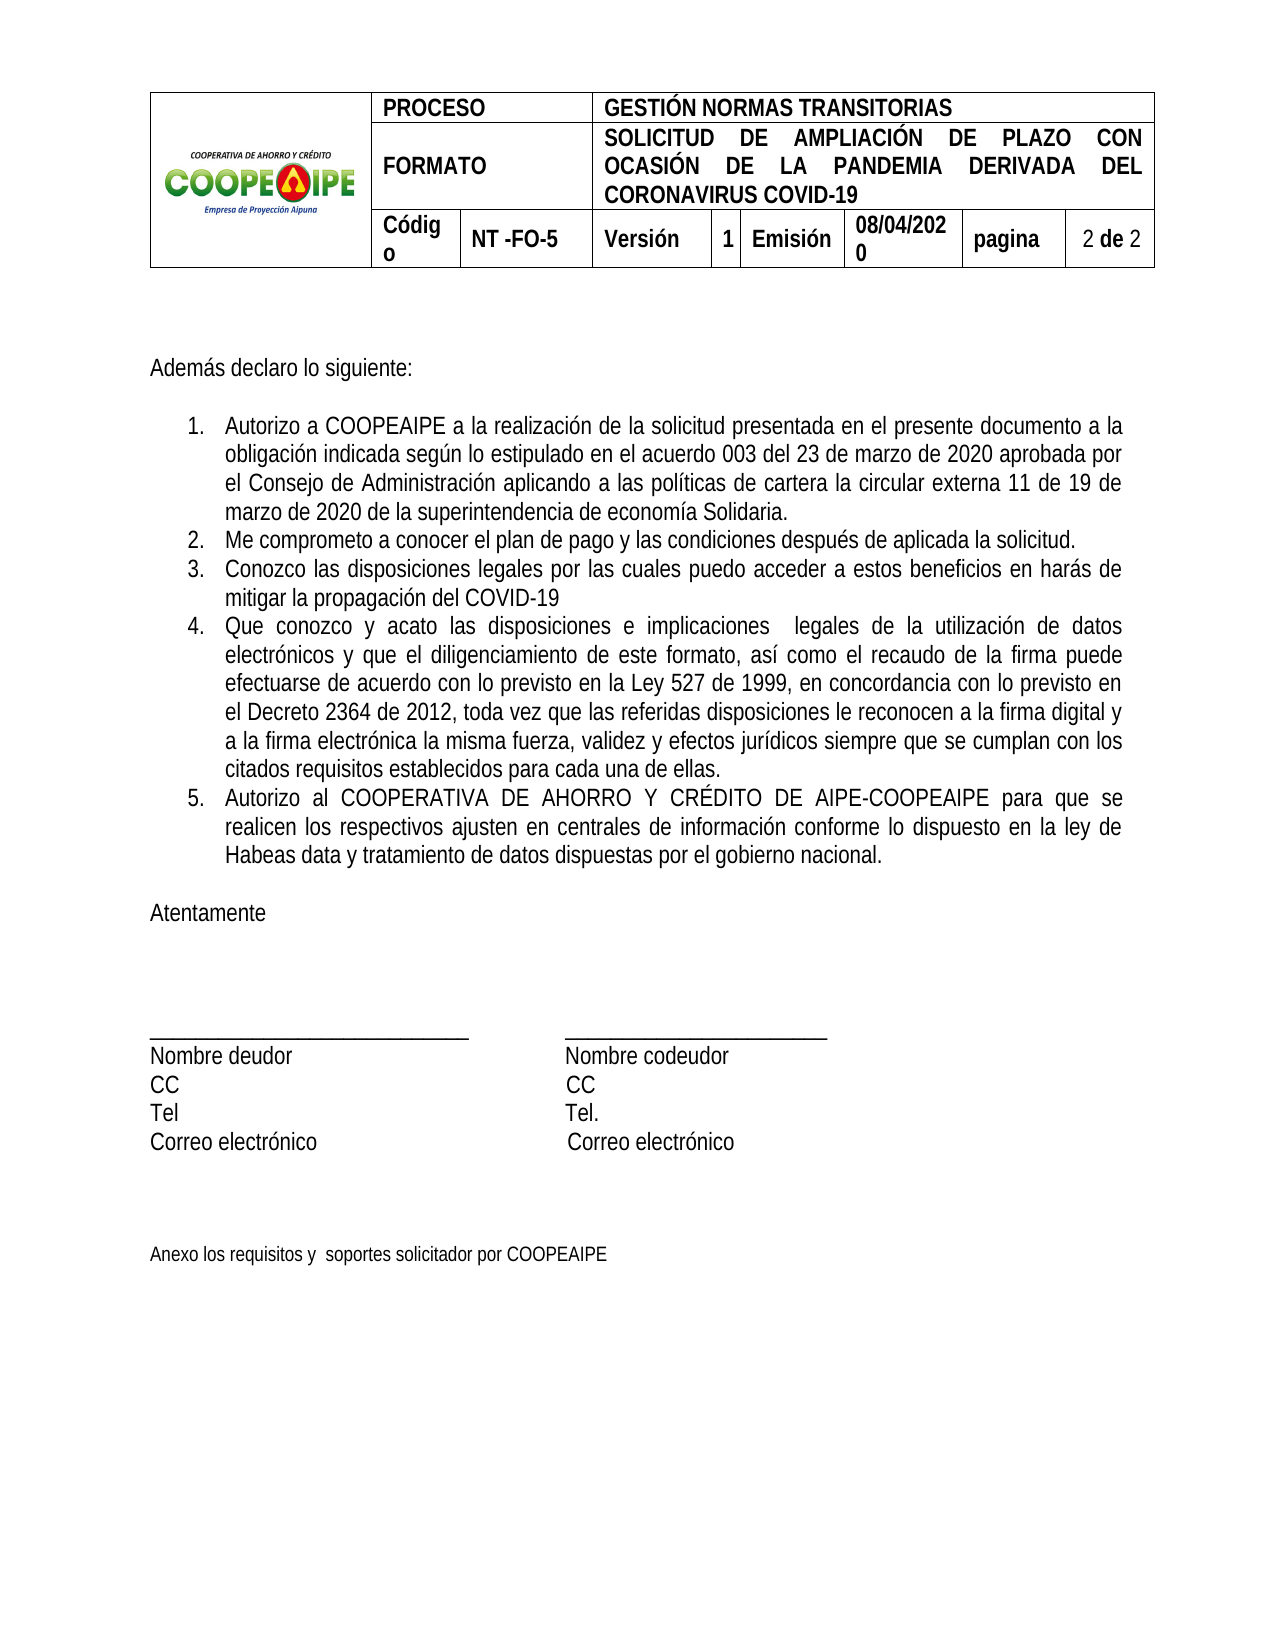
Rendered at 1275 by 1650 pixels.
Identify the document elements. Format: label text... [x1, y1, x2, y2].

list Que conozco y acato las disposiciones e implicaciones legales de la utilización de datos electrónicos y que el diligenciamiento de este formato, así como el recaudo de la firma puede efectuarse de acuerdo con lo previsto en la Ley 527 de 1999, en concordancia con lo previsto en el Decreto 2364 de 2012, toda vez que las referidas disposiciones le reconocen a la firma digital y a la firma electrónica la misma fuerza, validez y efectos jurídicos siempre que se cumplan con los citados requisitos establecidos para cada una de ellas. [187, 611, 1125, 783]
text Nombre deudor Nombre codeudor [150, 1041, 1125, 1069]
text Atentamente [150, 898, 1125, 926]
text CC CC [150, 1069, 1125, 1098]
list Autorizo a COOPEAIPE a la realización de la solicitud presentada en el presente documento a la obligación indicada según lo estipulado en el acuerdo 003 del 23 de marzo de 2020 aprobada por el Consejo de Administración aplicando a las políticas de cartera la circular externa 11 de 19 de marzo de 2020 de la superintendencia de economía Solidaria. [187, 411, 1125, 525]
text Anexo los requisitos y soportes solicitador por COOPEAIPE [150, 1241, 1125, 1265]
picture [161, 142, 358, 218]
list Autorizo al COOPERATIVA DE AHORRO Y CRÉDITO DE AIPE-COOPEAIPE para que se realicen los respectivos ajusten en centrales de información conforme lo dispuesto en la ley de Habeas data y tratamiento de datos dispuestas por el gobierno nacional. [187, 783, 1125, 869]
list Conozco las disposiciones legales por las cuales puedo acceder a estos beneficios en harás de mitigar la propagación del COVID-19 [187, 554, 1125, 611]
text ____________________________ _______________________ [150, 1012, 1125, 1041]
text Correo electrónico Correo electrónico [150, 1127, 1125, 1156]
list Me comprometo a conocer el plan de pago y las condiciones después de aplicada la solicitud. [187, 525, 1125, 554]
text Tel Tel. [150, 1098, 1125, 1127]
text Además declaro lo siguiente: [150, 353, 1125, 382]
